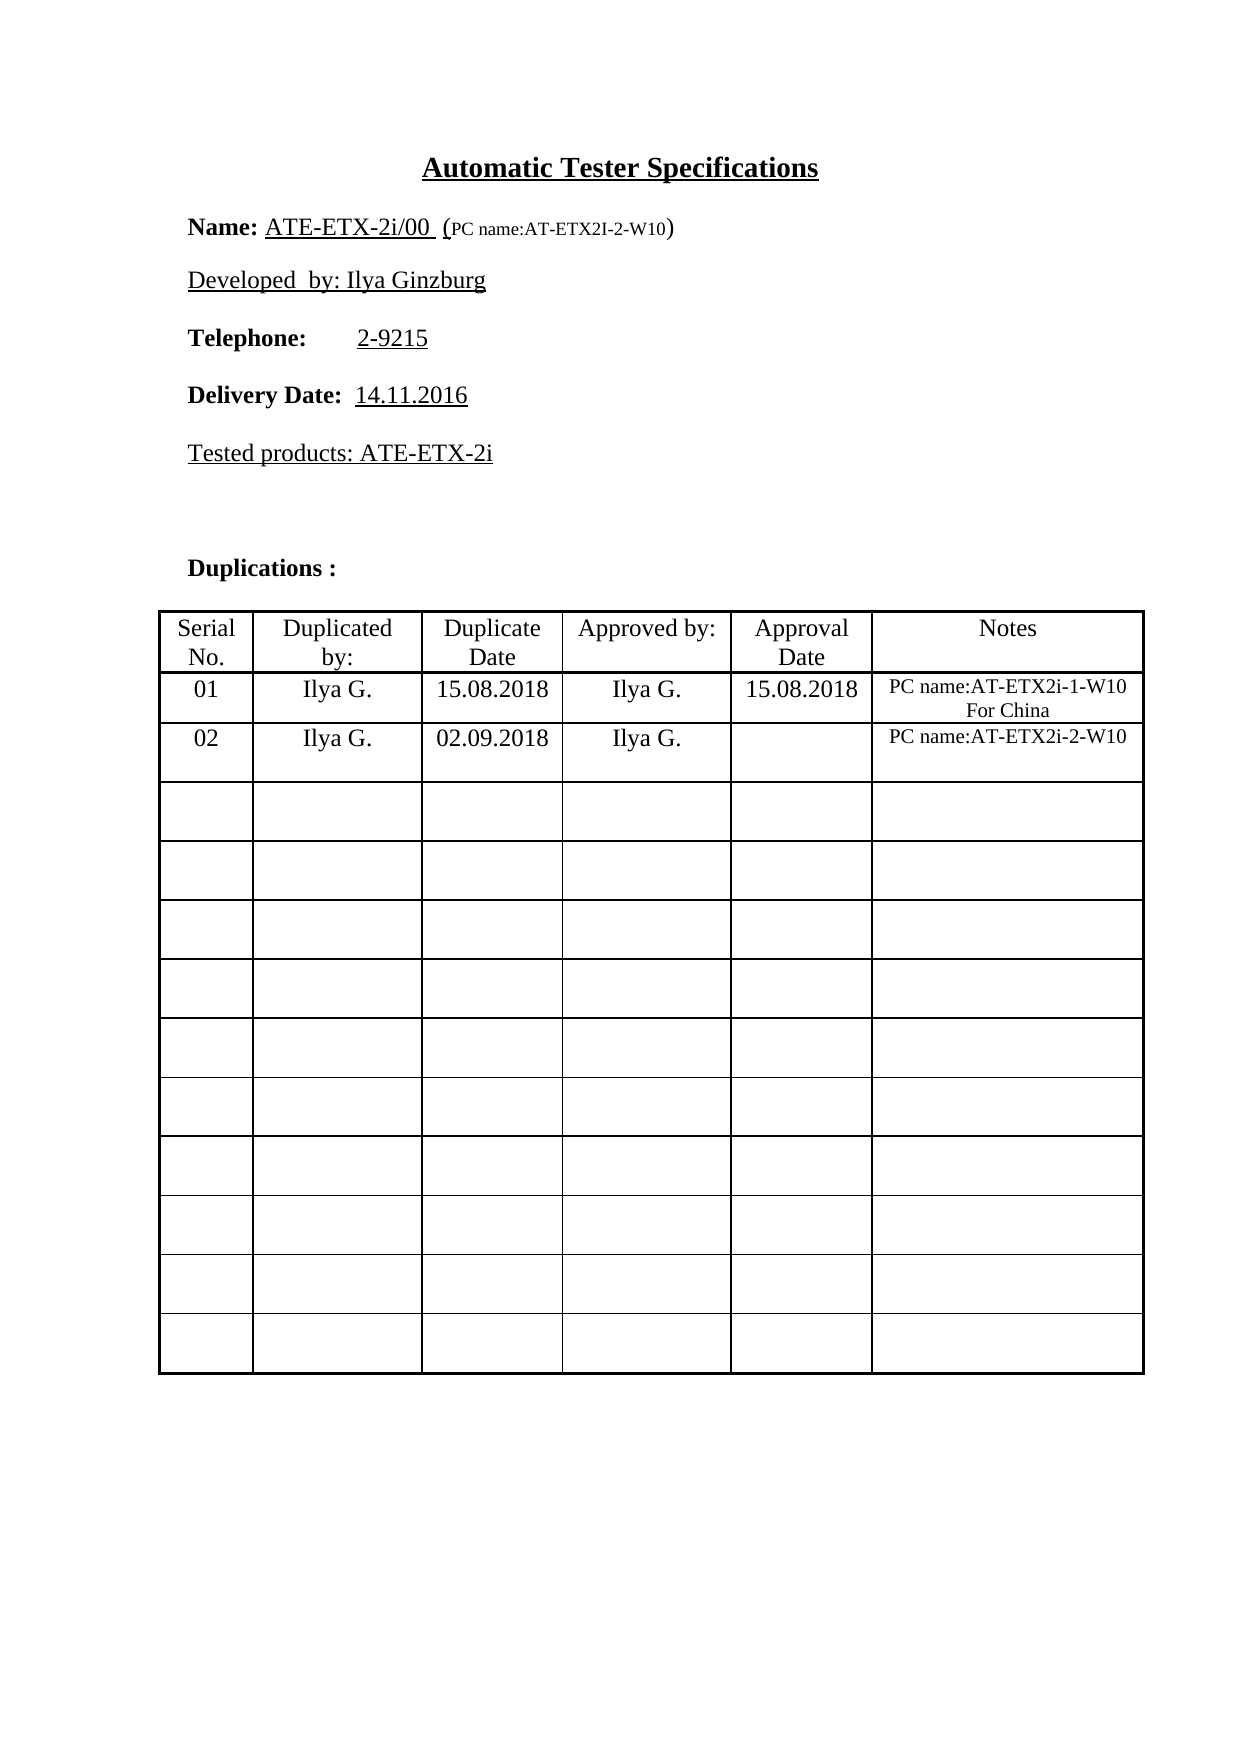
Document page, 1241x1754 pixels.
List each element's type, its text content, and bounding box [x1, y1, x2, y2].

table_cell [423, 1078, 562, 1135]
table_cell [161, 901, 252, 958]
table_cell [161, 1137, 252, 1194]
table_cell [254, 1255, 421, 1313]
table_cell [423, 1314, 562, 1372]
table_cell [873, 960, 1142, 1017]
table_cell [732, 724, 871, 781]
table_cell 15.08.2018 [732, 674, 871, 722]
table_cell [732, 960, 871, 1017]
table_cell [563, 1196, 730, 1253]
table_cell [732, 783, 871, 840]
table_cell [563, 1255, 730, 1313]
table_cell Ilya G. [254, 724, 421, 781]
table_cell [563, 1137, 730, 1194]
table_cell [254, 1137, 421, 1194]
table_cell [873, 1019, 1142, 1076]
table_cell [423, 783, 562, 840]
table_cell [563, 842, 730, 899]
table_cell Ilya G. [563, 674, 730, 722]
table_cell [563, 783, 730, 840]
table_cell [873, 1255, 1142, 1313]
table_cell [423, 1255, 562, 1313]
table_cell [254, 960, 421, 1017]
table_cell [563, 901, 730, 958]
table_cell [423, 1019, 562, 1076]
table_cell [254, 1314, 421, 1372]
table_cell [161, 783, 252, 840]
table_cell [873, 1137, 1142, 1194]
table_cell [161, 1255, 252, 1313]
table_cell Ilya G. [254, 674, 421, 722]
table_cell [873, 1196, 1142, 1253]
table_cell [732, 1196, 871, 1253]
table_cell [563, 1078, 730, 1135]
table_cell [254, 1196, 421, 1253]
table_cell [423, 842, 562, 899]
table_cell 02.09.2018 [423, 724, 562, 781]
table_cell [423, 1137, 562, 1194]
table_cell [732, 1019, 871, 1076]
table_cell PC name:AT-ETX2i-2-W10 [873, 724, 1142, 781]
table_cell [161, 842, 252, 899]
subtitle Name: ATE-ETX-2i/00 (PC name:AT-ETX2I-2-W10) [187, 212, 1053, 241]
table_cell [732, 842, 871, 899]
table_cell [161, 1019, 252, 1076]
table_cell [161, 1196, 252, 1253]
table_cell [732, 1137, 871, 1194]
table_cell [254, 901, 421, 958]
table_cell [873, 842, 1142, 899]
table_cell 02 [161, 724, 252, 781]
text Duplications : [187, 553, 1053, 581]
table_cell 01 [161, 674, 252, 722]
table_cell [563, 960, 730, 1017]
table_cell Ilya G. [563, 724, 730, 781]
table_cell [161, 1314, 252, 1372]
table_cell [873, 1314, 1142, 1372]
table_header Notes [873, 613, 1142, 671]
table_cell [161, 1078, 252, 1135]
table_cell 15.08.2018 [423, 674, 562, 722]
table_cell [254, 1078, 421, 1135]
table_header Serial No. [161, 613, 252, 671]
table_cell [423, 1196, 562, 1253]
subtitle Automatic Tester Specifications [187, 150, 1053, 183]
table_cell [563, 1314, 730, 1372]
text Tested products: ATE-ETX-2i [187, 438, 1053, 466]
subtitle Developed by: Ilya Ginzburg [187, 265, 1053, 294]
table_cell [423, 901, 562, 958]
table_cell [254, 1019, 421, 1076]
table_cell [732, 1078, 871, 1135]
table_cell PC name:AT-ETX2i-1-W10 For China [873, 674, 1142, 722]
table_cell [873, 1078, 1142, 1135]
table_cell [563, 1019, 730, 1076]
table_cell [423, 960, 562, 1017]
table_header Approved by: [563, 613, 730, 671]
table_cell [873, 901, 1142, 958]
subtitle Telephone: 2-9215 [187, 323, 1053, 351]
table_cell [873, 783, 1142, 840]
table_cell [732, 1255, 871, 1313]
table_header Duplicated by: [254, 613, 421, 671]
table_header Duplicate Date [423, 613, 562, 671]
table_cell [732, 1314, 871, 1372]
table_cell [254, 783, 421, 840]
text Delivery Date: 14.11.2016 [187, 380, 1053, 409]
table_header Approval Date [732, 613, 871, 671]
table_cell [732, 901, 871, 958]
table_cell [254, 842, 421, 899]
table_cell [161, 960, 252, 1017]
